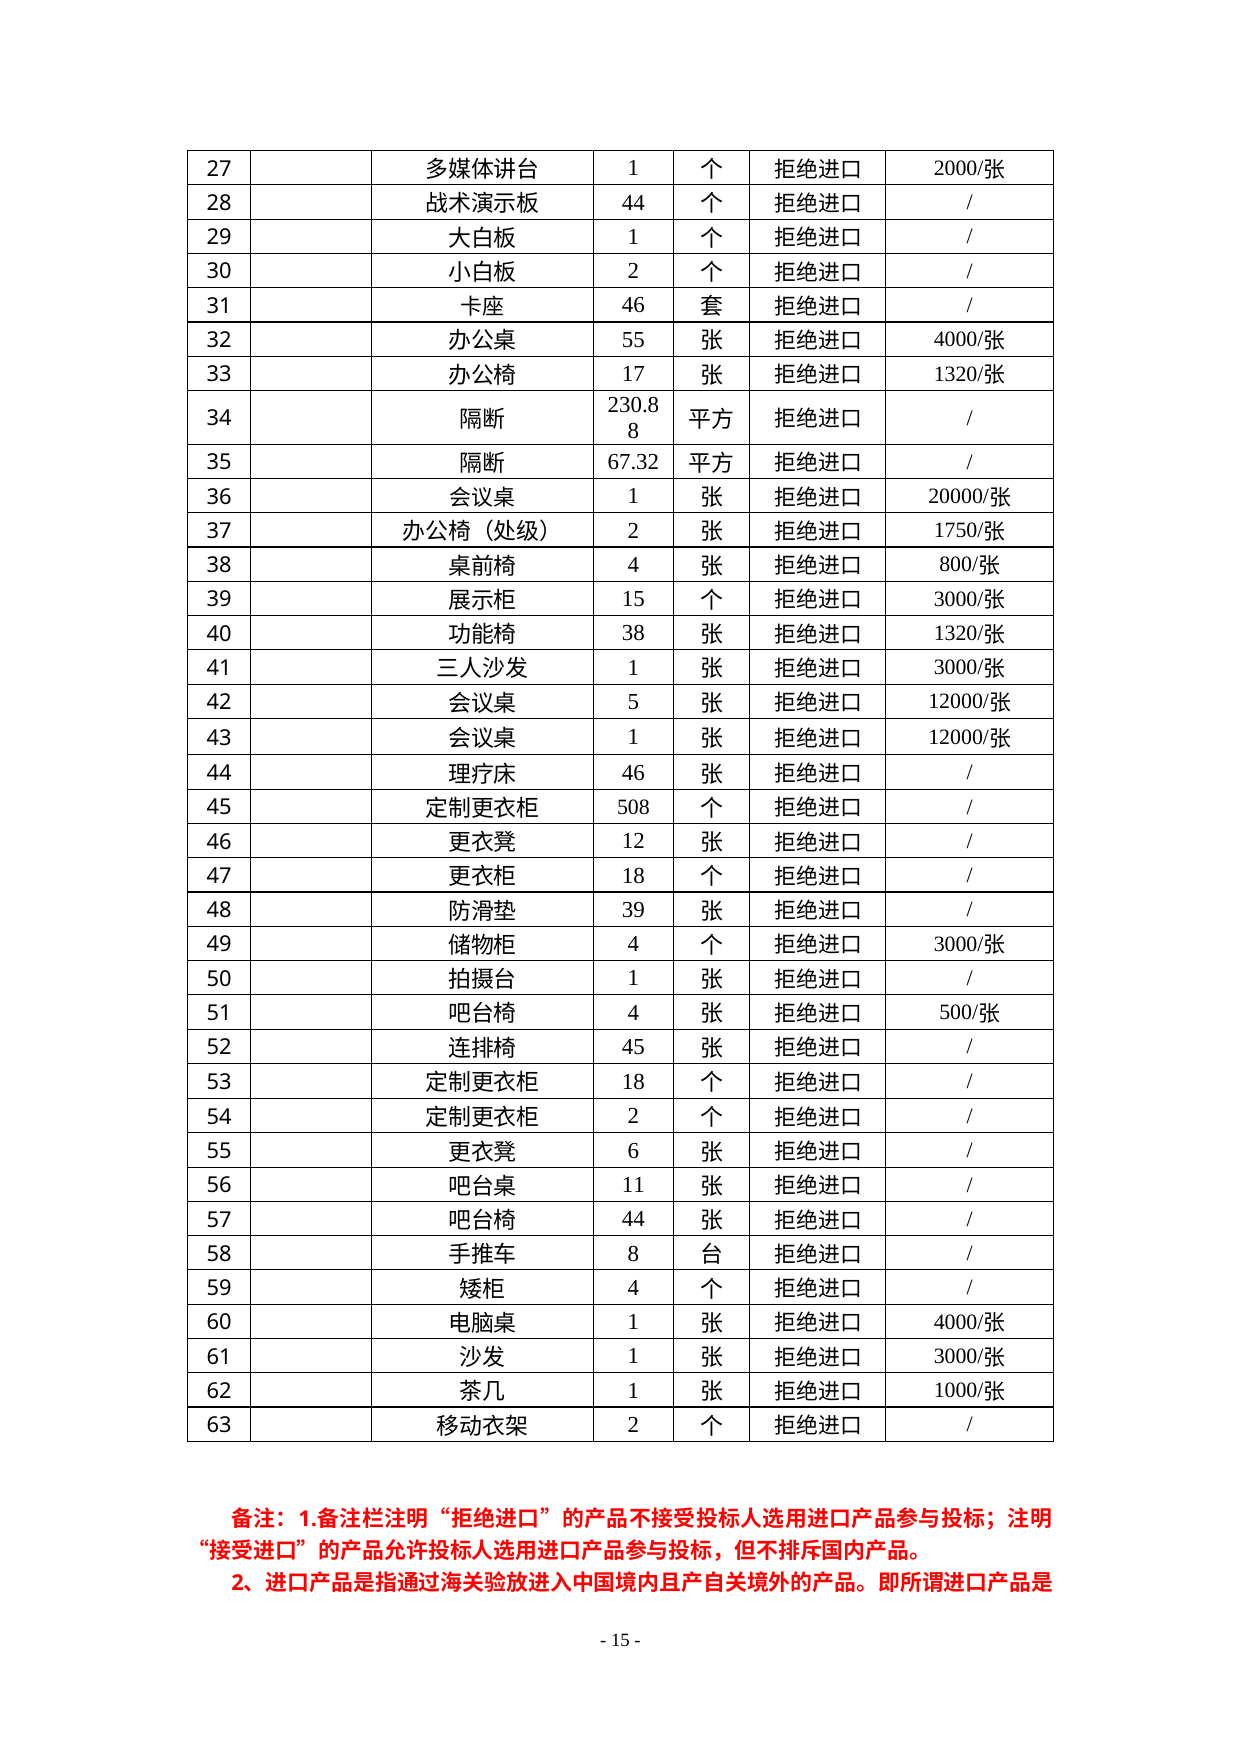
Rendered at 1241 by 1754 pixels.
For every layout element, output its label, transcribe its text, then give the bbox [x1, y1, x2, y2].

table_cell 45 [188, 790, 250, 823]
table_cell / [886, 1133, 1053, 1167]
table_cell 1 [594, 220, 673, 253]
table_cell 套 [674, 288, 749, 321]
table_cell 多媒体讲台 [372, 151, 593, 184]
table_cell 1 [594, 650, 673, 683]
table_cell 拒绝进口 [750, 1408, 885, 1441]
table_cell [251, 288, 371, 321]
table_cell [251, 719, 371, 754]
table_cell 张 [674, 357, 749, 390]
table_cell [251, 961, 371, 994]
table_cell 拒绝进口 [750, 1064, 885, 1098]
table_cell / [886, 254, 1053, 287]
table_cell 60 [188, 1305, 250, 1338]
table_cell 个 [674, 858, 749, 891]
table_cell 1 [594, 151, 673, 184]
table_cell 拒绝进口 [750, 288, 885, 321]
table_cell / [886, 288, 1053, 321]
table_cell 手推车 [372, 1236, 593, 1269]
table_cell 张 [674, 719, 749, 754]
table_cell [251, 824, 371, 857]
table_cell 会议桌 [372, 479, 593, 512]
table_cell 43 [188, 719, 250, 754]
table_cell 5 [594, 685, 673, 718]
table_cell 隔断 [372, 391, 593, 444]
table_cell 吧台椅 [372, 995, 593, 1028]
table_cell 办公桌 [372, 323, 593, 356]
table_cell 台 [674, 1236, 749, 1269]
table_cell 拒绝进口 [750, 548, 885, 581]
table_cell 1 [594, 1305, 673, 1338]
table_cell 4 [594, 1270, 673, 1304]
table_cell [251, 927, 371, 960]
table_cell 大白板 [372, 220, 593, 253]
table_cell 个 [674, 185, 749, 218]
table_cell 28 [188, 185, 250, 218]
table_cell 小白板 [372, 254, 593, 287]
table_cell 46 [594, 288, 673, 321]
table_cell 拒绝进口 [750, 151, 885, 184]
table_cell 15 [594, 582, 673, 615]
table_cell 3000/张 [886, 650, 1053, 683]
table_cell / [886, 1099, 1053, 1132]
table_cell 拒绝进口 [750, 323, 885, 356]
table_cell 29 [188, 220, 250, 253]
table_cell 46 [188, 824, 250, 857]
table_cell [251, 1373, 371, 1406]
table_cell 40 [188, 616, 250, 649]
table_cell 拒绝进口 [750, 824, 885, 857]
table_cell 拒绝进口 [750, 1202, 885, 1235]
table_cell 61 [188, 1339, 250, 1372]
table_cell 拒绝进口 [750, 1373, 885, 1406]
table_cell 办公椅 [372, 357, 593, 390]
table_cell 矮柜 [372, 1270, 593, 1304]
table_cell 1320/张 [886, 616, 1053, 649]
table_cell 拒绝进口 [750, 445, 885, 478]
table_cell 67.32 [594, 445, 673, 478]
table_cell [251, 1270, 371, 1304]
table_cell 44 [594, 1202, 673, 1235]
table_cell 500/张 [886, 995, 1053, 1028]
table_cell / [886, 1270, 1053, 1304]
table_cell 张 [674, 824, 749, 857]
table_cell 电脑桌 [372, 1305, 593, 1338]
table_cell 张 [674, 1305, 749, 1338]
table_cell 3000/张 [886, 927, 1053, 960]
table_cell / [886, 185, 1053, 218]
table_cell 18 [594, 1064, 673, 1098]
table_cell 拒绝进口 [750, 755, 885, 789]
table_cell 拒绝进口 [750, 650, 885, 683]
table_cell 41 [188, 650, 250, 683]
table_cell 张 [674, 548, 749, 581]
table_cell 30 [188, 254, 250, 287]
text 备注：1.备注栏注明“拒绝进口”的产品不接受投标人选用进口产品参与投标；注明“接受进口”的产品允许投标人选用进口产品参与投标，但不排斥国内产品。 [187, 1501, 1053, 1565]
table_cell [251, 220, 371, 253]
table_cell 2 [594, 1408, 673, 1441]
table_cell 张 [674, 1133, 749, 1167]
table_cell 230.88 [594, 391, 673, 444]
table_cell [251, 1064, 371, 1098]
table_cell [251, 1305, 371, 1338]
table_cell 定制更衣柜 [372, 1099, 593, 1132]
table_cell 拒绝进口 [750, 893, 885, 926]
table_cell 54 [188, 1099, 250, 1132]
table_cell [251, 858, 371, 891]
table_cell 个 [674, 220, 749, 253]
table_cell 1 [594, 961, 673, 994]
table_cell 办公椅（处级） [372, 513, 593, 546]
table_cell [251, 650, 371, 683]
table_cell 拒绝进口 [750, 1030, 885, 1063]
table_cell 44 [188, 755, 250, 789]
table_cell 46 [594, 755, 673, 789]
table_cell / [886, 961, 1053, 994]
table_cell 35 [188, 445, 250, 478]
table_cell 移动衣架 [372, 1408, 593, 1441]
table_cell / [886, 391, 1053, 444]
table_cell 62 [188, 1373, 250, 1406]
table_cell 拒绝进口 [750, 685, 885, 718]
table_cell 拒绝进口 [750, 582, 885, 615]
table_cell 拒绝进口 [750, 1270, 885, 1304]
table_cell 1 [594, 719, 673, 754]
table_cell 拒绝进口 [750, 254, 885, 287]
table_cell 张 [674, 893, 749, 926]
table_cell 45 [594, 1030, 673, 1063]
table_cell / [886, 893, 1053, 926]
table_cell 拒绝进口 [750, 616, 885, 649]
table_cell 18 [594, 858, 673, 891]
table_cell 800/张 [886, 548, 1053, 581]
table_cell / [886, 1064, 1053, 1098]
table_cell 34 [188, 391, 250, 444]
table_cell [251, 151, 371, 184]
table_cell 防滑垫 [372, 893, 593, 926]
table_cell 2 [594, 254, 673, 287]
table_cell 拒绝进口 [750, 927, 885, 960]
table_cell 隔断 [372, 445, 593, 478]
table_cell [251, 479, 371, 512]
table_cell 11 [594, 1168, 673, 1201]
table_cell [251, 1236, 371, 1269]
table_cell 拍摄台 [372, 961, 593, 994]
table_cell 拒绝进口 [750, 479, 885, 512]
table_cell [251, 685, 371, 718]
table_cell 战术演示板 [372, 185, 593, 218]
table_cell 3000/张 [886, 1339, 1053, 1372]
table_cell 63 [188, 1408, 250, 1441]
table_cell 508 [594, 790, 673, 823]
table_cell 吧台桌 [372, 1168, 593, 1201]
table_cell 55 [188, 1133, 250, 1167]
table_cell / [886, 1408, 1053, 1441]
table_cell [251, 893, 371, 926]
table_cell 储物柜 [372, 927, 593, 960]
table_cell 12000/张 [886, 685, 1053, 718]
table_cell 53 [188, 1064, 250, 1098]
table_cell 51 [188, 995, 250, 1028]
table_cell 会议桌 [372, 685, 593, 718]
table_cell 张 [674, 1373, 749, 1406]
table_cell 33 [188, 357, 250, 390]
table_cell 个 [674, 151, 749, 184]
table_cell 张 [674, 1339, 749, 1372]
table_cell 个 [674, 1099, 749, 1132]
table_cell 拒绝进口 [750, 1236, 885, 1269]
table_cell 50 [188, 961, 250, 994]
table_cell 个 [674, 1064, 749, 1098]
table_cell 3000/张 [886, 582, 1053, 615]
table_cell 张 [674, 1202, 749, 1235]
table_cell 1 [594, 479, 673, 512]
table_cell 2000/张 [886, 151, 1053, 184]
table_cell 功能椅 [372, 616, 593, 649]
table_cell [251, 1168, 371, 1201]
table_cell 47 [188, 858, 250, 891]
table_cell [251, 185, 371, 218]
table_cell [251, 1030, 371, 1063]
table_cell 拒绝进口 [750, 858, 885, 891]
table_cell 4 [594, 548, 673, 581]
table_cell 42 [188, 685, 250, 718]
table_cell 6 [594, 1133, 673, 1167]
table_cell / [886, 445, 1053, 478]
table_cell 4000/张 [886, 1305, 1053, 1338]
table_cell 展示柜 [372, 582, 593, 615]
table_cell 平方 [674, 445, 749, 478]
table_cell [251, 995, 371, 1028]
table_cell [251, 1408, 371, 1441]
table_cell / [886, 824, 1053, 857]
table_cell 44 [594, 185, 673, 218]
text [187, 1565, 1053, 1597]
table_cell 49 [188, 927, 250, 960]
table_cell [251, 790, 371, 823]
table_cell 36 [188, 479, 250, 512]
table_cell [251, 755, 371, 789]
table_cell [251, 357, 371, 390]
table_cell 4 [594, 995, 673, 1028]
table_cell [251, 582, 371, 615]
table_cell 39 [594, 893, 673, 926]
table_cell 拒绝进口 [750, 185, 885, 218]
table_cell 拒绝进口 [750, 1168, 885, 1201]
table_cell 拒绝进口 [750, 719, 885, 754]
table_cell 张 [674, 685, 749, 718]
table_cell 平方 [674, 391, 749, 444]
table_cell 卡座 [372, 288, 593, 321]
table_cell 张 [674, 995, 749, 1028]
table_cell / [886, 755, 1053, 789]
table_cell 张 [674, 513, 749, 546]
table_cell 2 [594, 513, 673, 546]
table_cell 1750/张 [886, 513, 1053, 546]
table_cell / [886, 1202, 1053, 1235]
table_cell 更衣柜 [372, 858, 593, 891]
table_cell 56 [188, 1168, 250, 1201]
table_cell 拒绝进口 [750, 1099, 885, 1132]
table_cell [251, 323, 371, 356]
table_cell / [886, 1168, 1053, 1201]
table_cell 个 [674, 1270, 749, 1304]
table_cell 20000/张 [886, 479, 1053, 512]
table_cell 拒绝进口 [750, 1305, 885, 1338]
table_cell 拒绝进口 [750, 961, 885, 994]
table_cell 38 [188, 548, 250, 581]
table_cell 更衣凳 [372, 824, 593, 857]
table_cell 31 [188, 288, 250, 321]
table_cell 拒绝进口 [750, 220, 885, 253]
table_cell 张 [674, 961, 749, 994]
table_cell 张 [674, 755, 749, 789]
table_cell 37 [188, 513, 250, 546]
table_cell 拒绝进口 [750, 391, 885, 444]
table_cell [251, 1099, 371, 1132]
table_cell / [886, 790, 1053, 823]
table_cell [251, 391, 371, 444]
table_cell 个 [674, 927, 749, 960]
table_cell 拒绝进口 [750, 357, 885, 390]
table_cell 三人沙发 [372, 650, 593, 683]
table_cell 桌前椅 [372, 548, 593, 581]
table_cell [251, 445, 371, 478]
table_cell 4 [594, 927, 673, 960]
table_cell 4000/张 [886, 323, 1053, 356]
table_cell 张 [674, 1168, 749, 1201]
table_cell 27 [188, 151, 250, 184]
table_cell 拒绝进口 [750, 1339, 885, 1372]
table_cell 茶几 [372, 1373, 593, 1406]
table_cell 59 [188, 1270, 250, 1304]
table_cell / [886, 1030, 1053, 1063]
table_cell 1320/张 [886, 357, 1053, 390]
table_cell 55 [594, 323, 673, 356]
table_cell 会议桌 [372, 719, 593, 754]
table_cell 个 [674, 582, 749, 615]
table_cell 17 [594, 357, 673, 390]
table_cell 个 [674, 790, 749, 823]
table_cell 12000/张 [886, 719, 1053, 754]
table_cell / [886, 858, 1053, 891]
table_cell [251, 1202, 371, 1235]
table_cell / [886, 220, 1053, 253]
table_cell 拒绝进口 [750, 513, 885, 546]
table_cell 39 [188, 582, 250, 615]
table_cell 1 [594, 1373, 673, 1406]
table_cell 2 [594, 1099, 673, 1132]
table_cell 定制更衣柜 [372, 1064, 593, 1098]
table_cell 张 [674, 479, 749, 512]
table_cell 拒绝进口 [750, 1133, 885, 1167]
table_cell 52 [188, 1030, 250, 1063]
table_cell 8 [594, 1236, 673, 1269]
table_cell 32 [188, 323, 250, 356]
table_cell 个 [674, 254, 749, 287]
table_cell 1 [594, 1339, 673, 1372]
table_cell 理疗床 [372, 755, 593, 789]
table_cell 张 [674, 650, 749, 683]
table_cell 沙发 [372, 1339, 593, 1372]
table_cell 定制更衣柜 [372, 790, 593, 823]
table_cell 张 [674, 323, 749, 356]
table_cell 1000/张 [886, 1373, 1053, 1406]
table_cell 12 [594, 824, 673, 857]
table_cell 38 [594, 616, 673, 649]
table_cell [251, 548, 371, 581]
table_cell [251, 254, 371, 287]
table_cell 吧台椅 [372, 1202, 593, 1235]
table_cell 57 [188, 1202, 250, 1235]
table_cell 连排椅 [372, 1030, 593, 1063]
table_cell 张 [674, 1030, 749, 1063]
table_cell / [886, 1236, 1053, 1269]
table_cell [251, 1339, 371, 1372]
table_cell [251, 616, 371, 649]
table_cell [251, 1133, 371, 1167]
table_cell 拒绝进口 [750, 790, 885, 823]
table_cell [251, 513, 371, 546]
table_cell 58 [188, 1236, 250, 1269]
table_cell 拒绝进口 [750, 995, 885, 1028]
table_cell 张 [674, 616, 749, 649]
table_cell 更衣凳 [372, 1133, 593, 1167]
table_cell 个 [674, 1408, 749, 1441]
table_cell 48 [188, 893, 250, 926]
